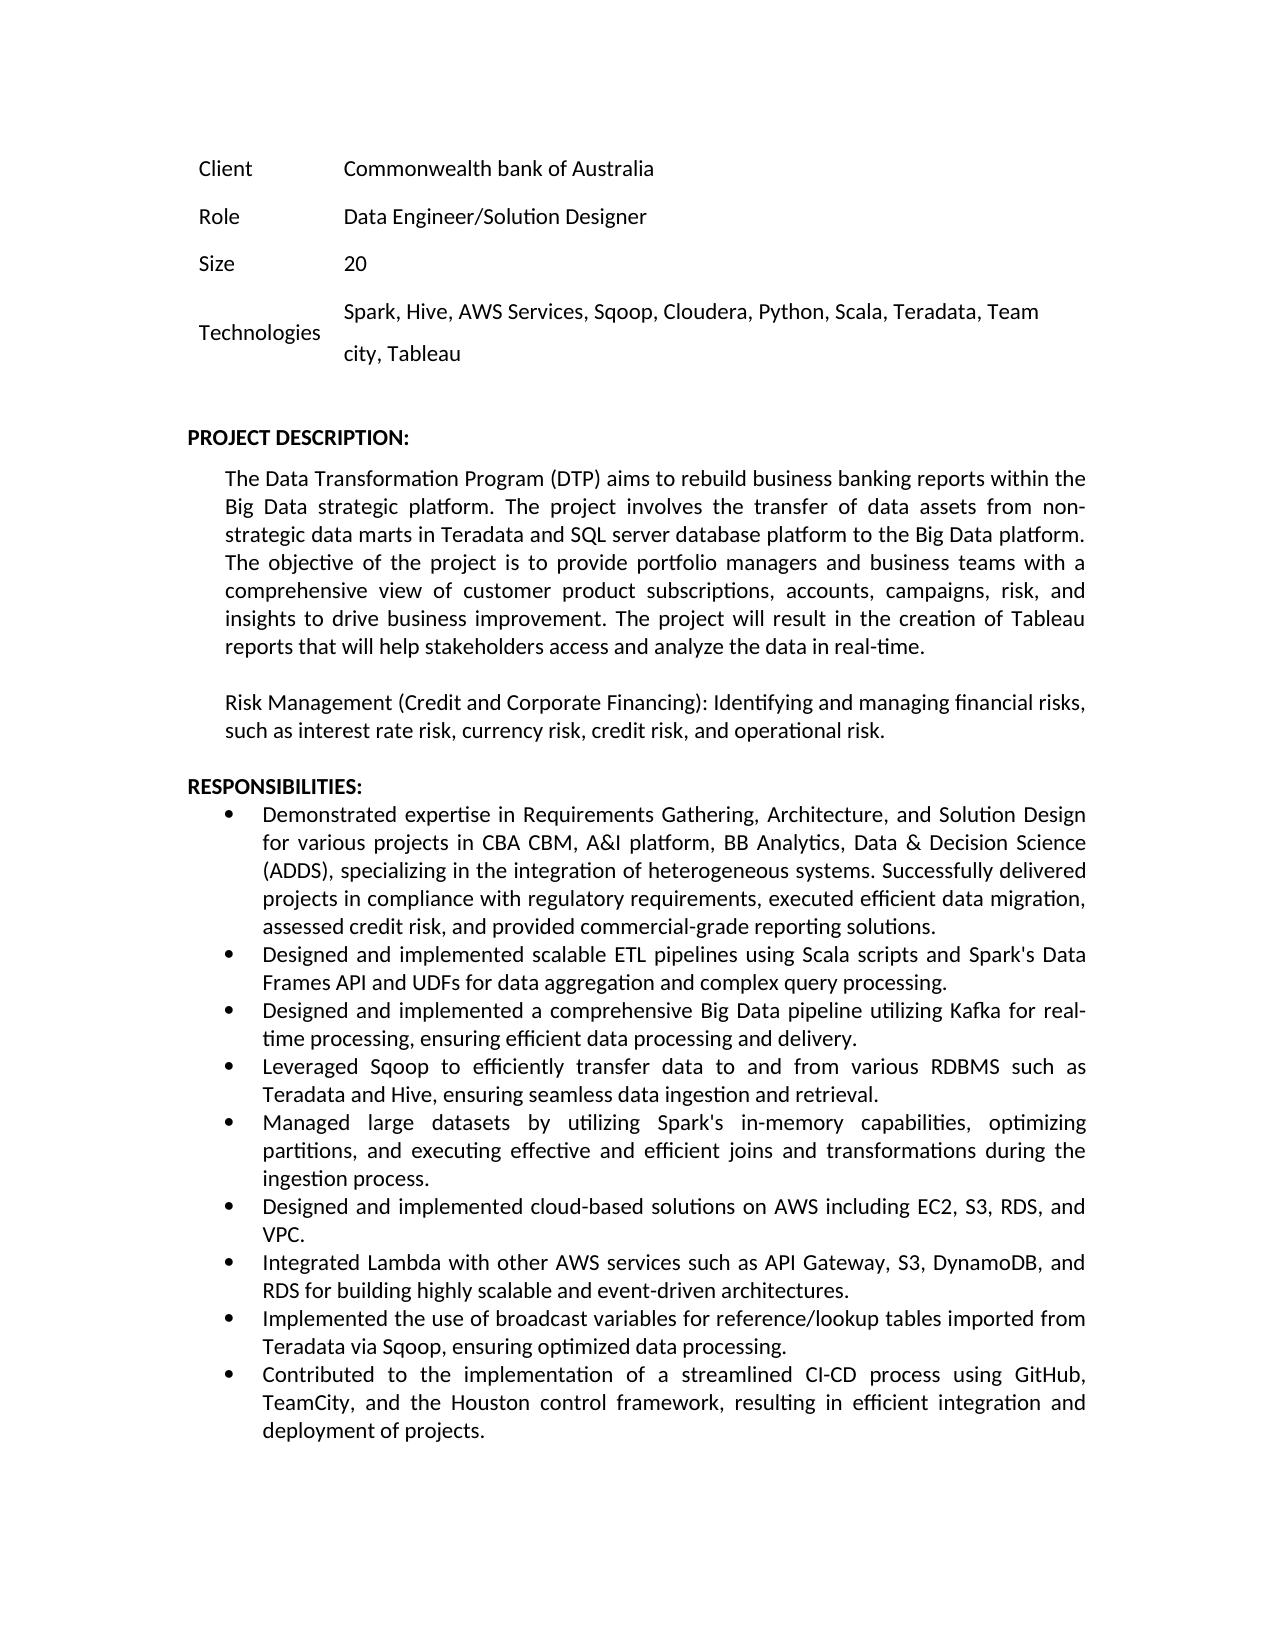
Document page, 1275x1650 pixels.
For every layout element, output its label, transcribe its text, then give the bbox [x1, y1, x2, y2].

list Leveraged Sqoop to efficiently transfer data to and from various RDBMS such as Teradata and Hive, ensuring seamless data ingestion and retrieval. [225, 1052, 1087, 1108]
list Implemented the use of broadcast variables for reference/lookup tables imported from Teradata via Sqoop, ensuring optimized data processing. [225, 1304, 1087, 1361]
table_cell Role [188, 198, 332, 245]
table_cell Commonwealth bank of Australia [332, 150, 1087, 198]
list Integrated Lambda with other AWS services such as API Gateway, S3, DynamoDB, and RDS for building highly scalable and event-driven architectures. [225, 1248, 1087, 1304]
list Designed and implemented a comprehensive Big Data pipeline utilizing Kafka for real-time processing, ensuring efficient data processing and delivery. [225, 996, 1087, 1052]
text RESPONSIBILITIES: [187, 772, 1087, 800]
text PROJECT DESCRIPTION: [187, 423, 1087, 451]
table_cell Technologies [188, 293, 332, 383]
text The Data Transformation Program (DTP) aims to rebuild business banking reports within the Big Data strategic platform. The project involves the transfer of data assets from non-strategic data marts in Teradata and SQL server database platform to the Big Data platform. The objective of the project is to provide portfolio managers and business teams with a comprehensive view of customer product subscriptions, accounts, campaigns, risk, and insights to drive business improvement. The project will result in the creation of Tableau reports that will help stakeholders access and analyze the data in real-time. [225, 464, 1087, 660]
table_cell Data Engineer/Solution Designer [332, 198, 1087, 245]
table_cell Spark, Hive, AWS Services, Sqoop, Cloudera, Python, Scala, Teradata, Team city, Tableau [332, 293, 1087, 383]
list Designed and implemented scalable ETL pipelines using Scala scripts and Spark's Data Frames API and UDFs for data aggregation and complex query processing. [225, 940, 1087, 996]
list Designed and implemented cloud-based solutions on AWS including EC2, S3, RDS, and VPC. [225, 1192, 1087, 1248]
table_cell 20 [332, 245, 1087, 293]
table_cell Client [188, 150, 332, 198]
list Demonstrated expertise in Requirements Gathering, Architecture, and Solution Design for various projects in CBA CBM, A&I platform, BB Analytics, Data & Decision Science (ADDS), specializing in the integration of heterogeneous systems. Successfully delivered projects in compliance with regulatory requirements, executed efficient data migration, assessed credit risk, and provided commercial-grade reporting solutions. [225, 800, 1087, 940]
list Contributed to the implementation of a streamlined CI-CD process using GitHub, TeamCity, and the Houston control framework, resulting in efficient integration and deployment of projects. [225, 1361, 1087, 1444]
list Managed large datasets by utilizing Spark's in-memory capabilities, optimizing partitions, and executing effective and efficient joins and transformations during the ingestion process. [225, 1108, 1087, 1192]
table_cell Size [188, 245, 332, 293]
text Risk Management (Credit and Corporate Financing): Identifying and managing financial risks, such as interest rate risk, currency risk, credit risk, and operational risk. [225, 688, 1087, 744]
